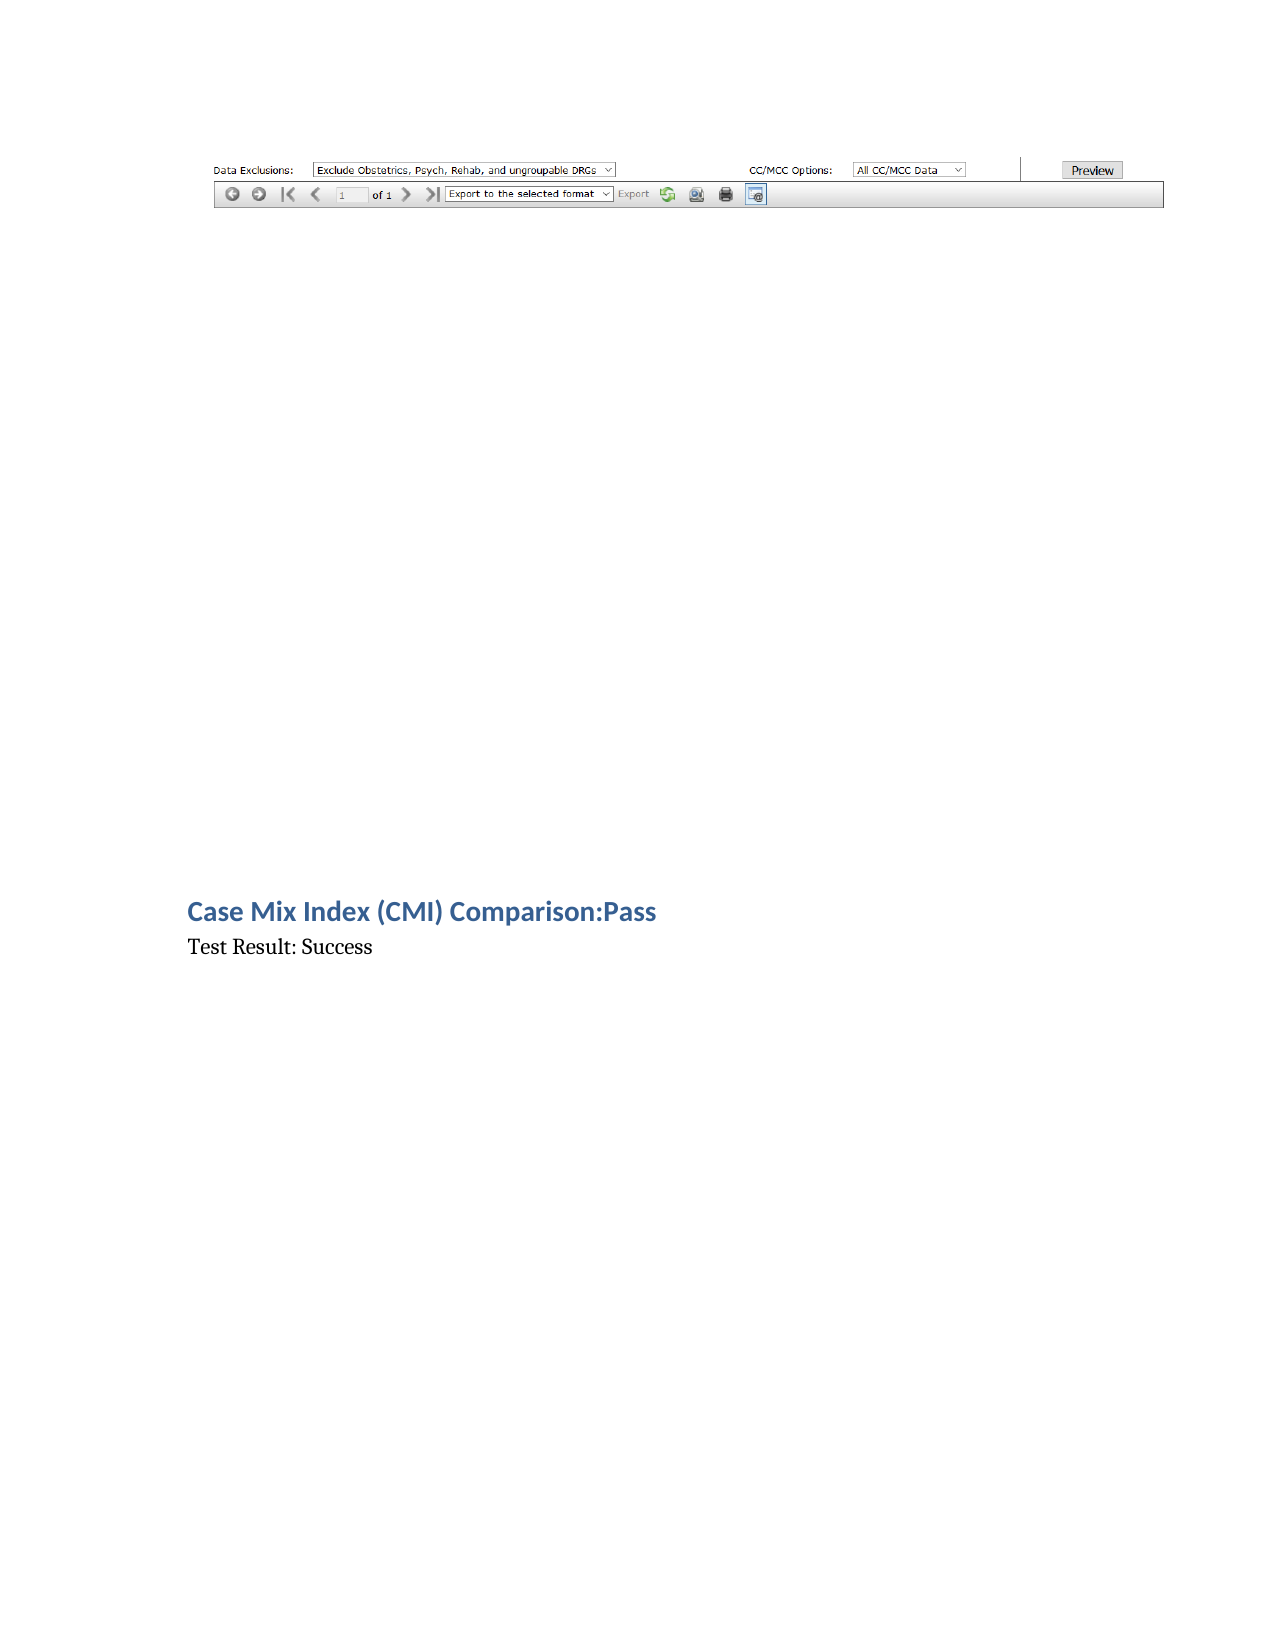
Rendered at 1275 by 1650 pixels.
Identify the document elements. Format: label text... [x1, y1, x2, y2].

subtitle Case Mix Index (CMI) Comparison:Pass [187, 893, 1087, 928]
picture [206, 150, 1171, 839]
text Test Result: Success [187, 934, 1087, 960]
